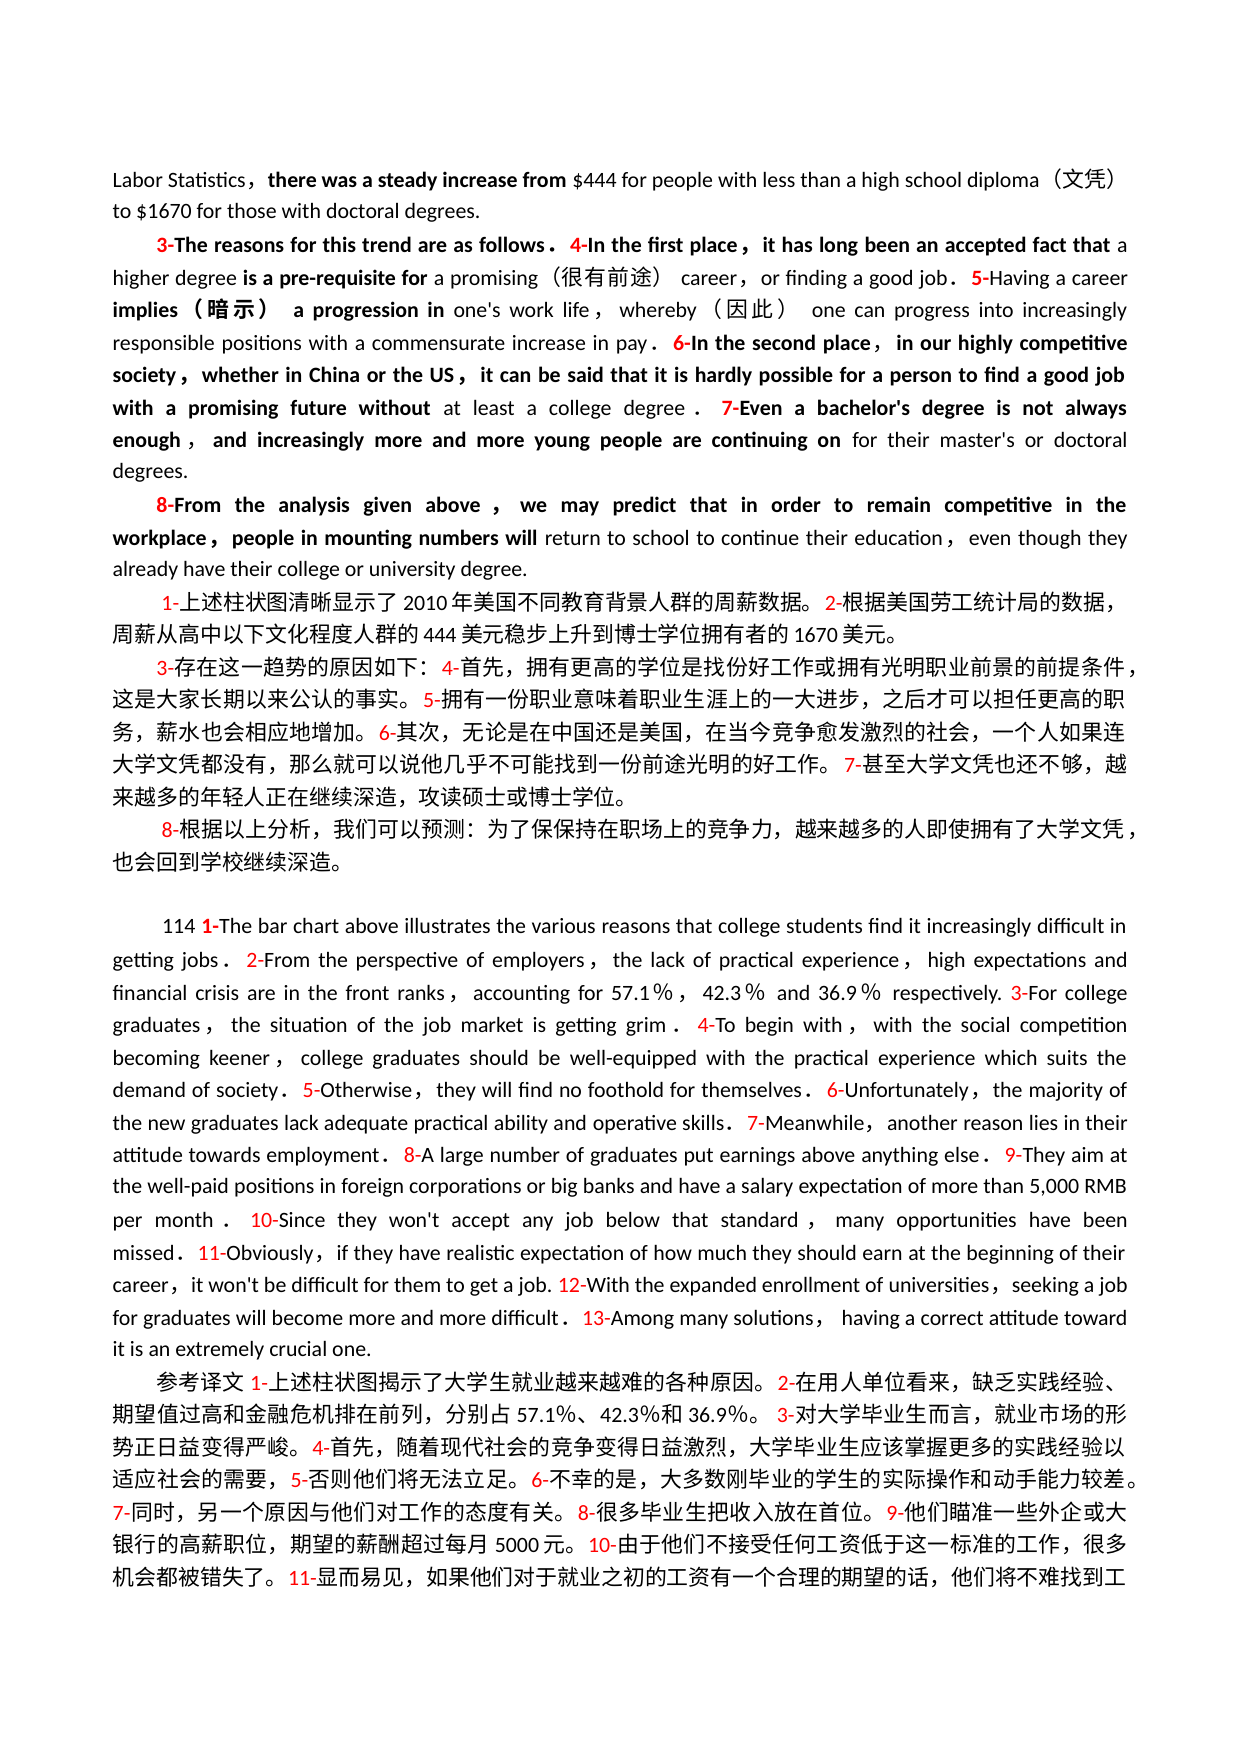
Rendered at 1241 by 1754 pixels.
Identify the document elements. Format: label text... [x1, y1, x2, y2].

text 114 1-The bar chart above illustrates the various reasons that college students find it increasingly difficult in getting jobs．2-From the perspective of employers，the lack of practical experience，high expectations and financial crisis are in the front ranks，accounting for 57.1％，42.3％ and 36.9％ respectively. 3-For college graduates，the situation of the job market is getting grim．4-To begin with，with the social competition becoming keener，college graduates should be well-equipped with the practical experience which suits the demand of society．5-Otherwise，they will find no foothold for themselves．6-Unfortunately，the majority of the new graduates lack adequate practical ability and operative skills．7-Meanwhile，another reason lies in their attitude towards employment．8-A large number of graduates put earnings above anything else．9-They aim at the well-paid positions in foreign corporations or big banks and have a salary expectation of more than 5,000 RMB per month．10-Since they won't accept any job below that standard，many opportunities have been missed．11-Obviously，if they have realistic expectation of how much they should earn at the beginning of their career，it won't be difficult for them to get a job. 12-With the expanded enrollment of universities，seeking a job for graduates will become more and more difficult．13-Among many solutions， having a correct attitude toward it is an extremely crucial one. [112, 909, 1128, 1364]
text 8-From the analysis given above，we may predict that in order to remain competitive in the workplace，people in mounting numbers will return to school to continue their education，even though they already have their college or university degree. [112, 487, 1128, 584]
text 3-存在这一趋势的原因如下：4-首先，拥有更高的学位是找份好工作或拥有光明职业前景的前提条件，这是大家长期以来公认的事实。5-拥有一份职业意味着职业生涯上的一大进步，之后才可以担任更高的职务，薪水也会相应地增加。6-其次，无论是在中国还是美国，在当今竞争愈发激烈的社会，一个人如果连大学文凭都没有，那么就可以说他几乎不可能找到一份前途光明的好工作。7-甚至大学文凭也还不够，越来越多的年轻人正在继续深造，攻读硕士或博士学位。 [112, 649, 1128, 812]
text 3-The reasons for this trend are as follows．4-In the first place，it has long been an accepted fact that a higher degree is a pre-requisite for a promising（很有前途） career，or finding a good job．5-Having a career implies（暗示） a progression in one's work life，whereby（因此） one can progress into increasingly responsible positions with a commensurate increase in pay．6-In the second place，in our highly competitive society，whether in China or the US，it can be said that it is hardly possible for a person to find a good job with a promising future without at least a college degree．7-Even a bachelor's degree is not always enough，and increasingly more and more young people are continuing on for their master's or doctoral degrees. [112, 227, 1128, 487]
text 1-上述柱状图清晰显示了2010年美国不同教育背景人群的周薪数据。2-根据美国劳工统计局的数据，周薪从高中以下文化程度人群的444美元稳步上升到博士学位拥有者的1670美元。 [112, 584, 1128, 649]
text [112, 1364, 1128, 1592]
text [112, 162, 1128, 227]
text 8-根据以上分析，我们可以预测：为了保保持在职场上的竞争力，越来越多的人即使拥有了大学文凭，也会回到学校继续深造。 [112, 812, 1128, 877]
